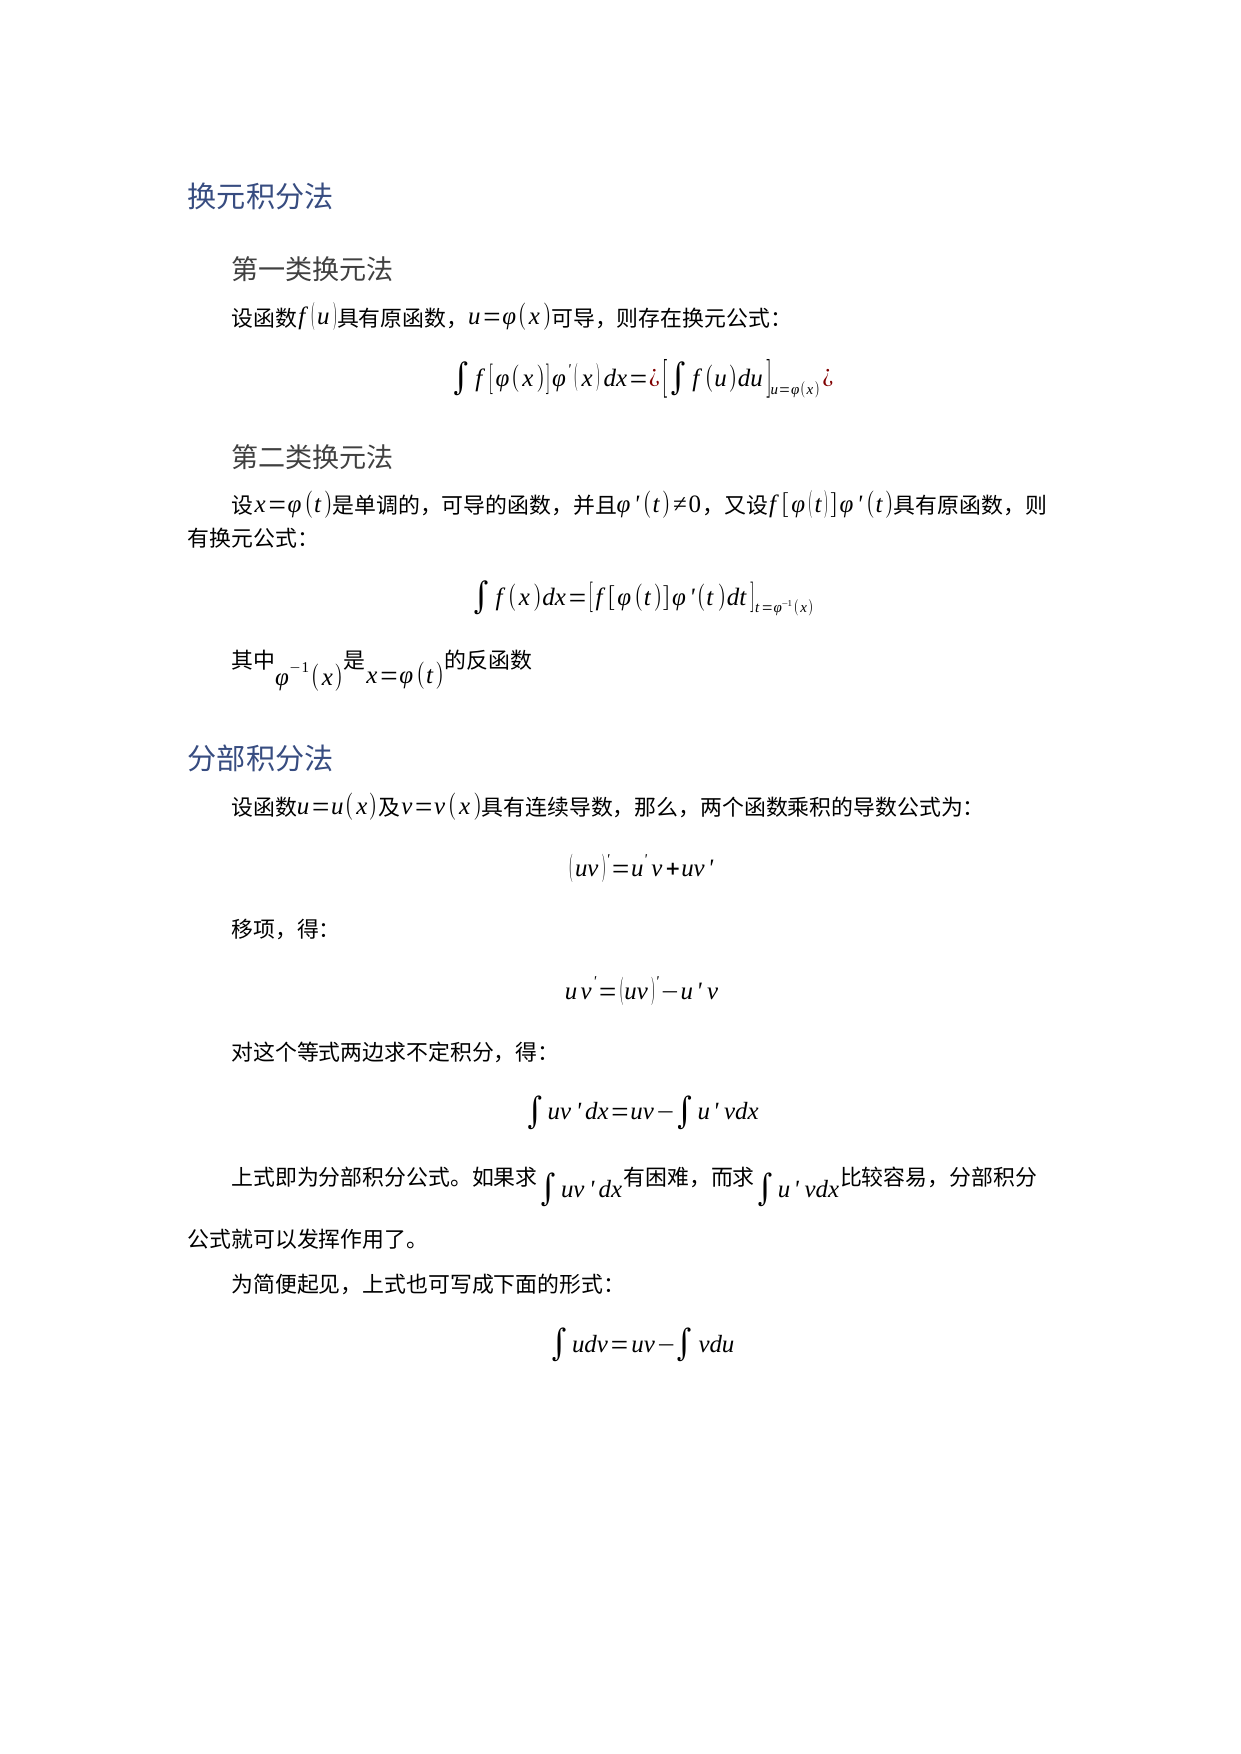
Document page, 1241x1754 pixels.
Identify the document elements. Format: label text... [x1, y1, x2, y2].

text 设是单调的，可导的函数，并且，又设具有原函数，则有换元公式： [187, 488, 1053, 553]
text 设函数具有原函数，可导，则存在换元公式： [187, 300, 1053, 333]
text 对这个等式两边求不定积分，得： [187, 1034, 1053, 1067]
text 为简便起见，上式也可写成下面的形式： [187, 1267, 1053, 1299]
subtitle 第一类换元法 [187, 235, 1053, 300]
subtitle 换元积分法 [187, 162, 1053, 227]
text 移项，得： [187, 912, 1053, 944]
subtitle 第二类换元法 [187, 423, 1053, 488]
text 其中是的反函数 [187, 643, 1053, 708]
text 设函数及具有连续导数，那么，两个函数乘积的导数公式为： [187, 789, 1053, 822]
subtitle 分部积分法 [187, 724, 1053, 789]
text 上式即为分部积分公式。如果求有困难，而求比较容易，分部积分公式就可以发挥作用了。 [187, 1157, 1053, 1254]
